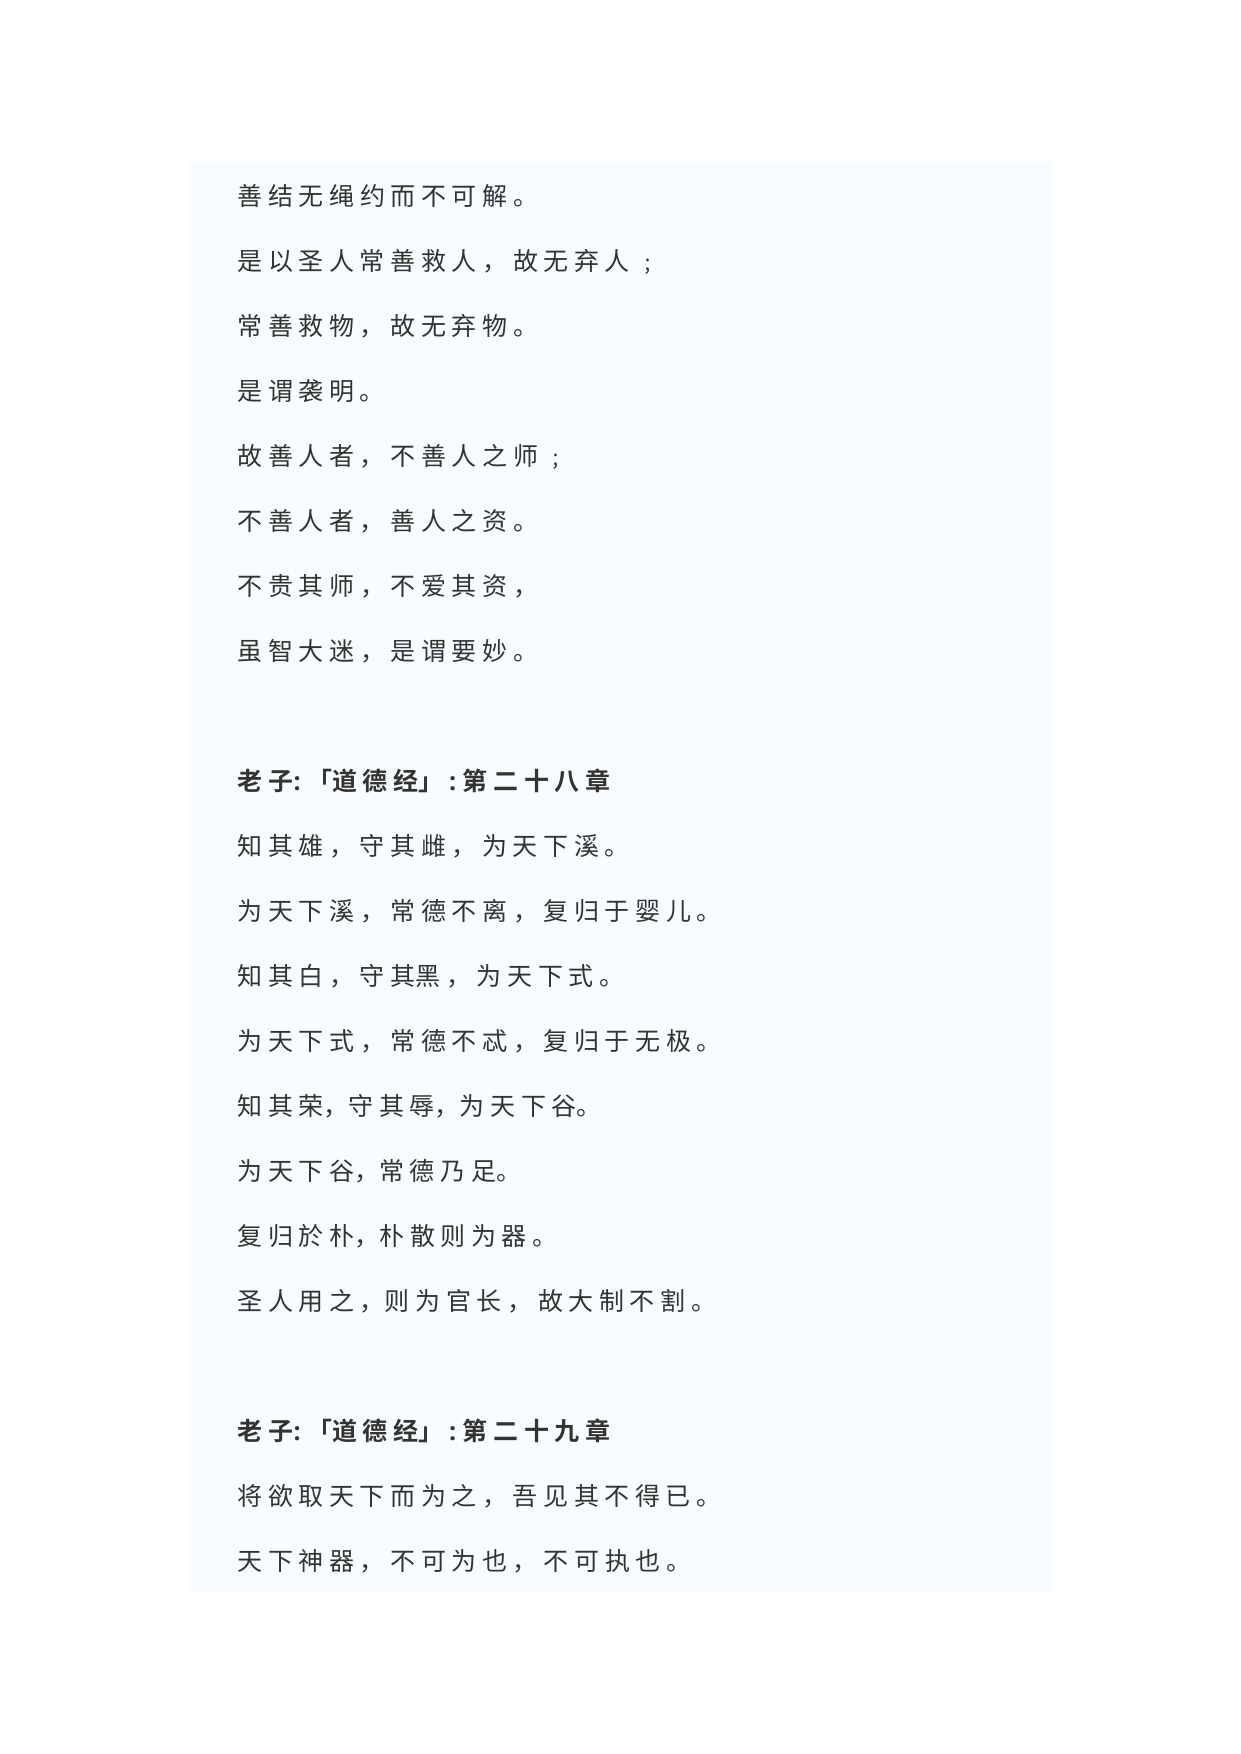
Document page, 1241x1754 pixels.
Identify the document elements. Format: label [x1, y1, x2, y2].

table_header [188, 162, 1053, 1592]
